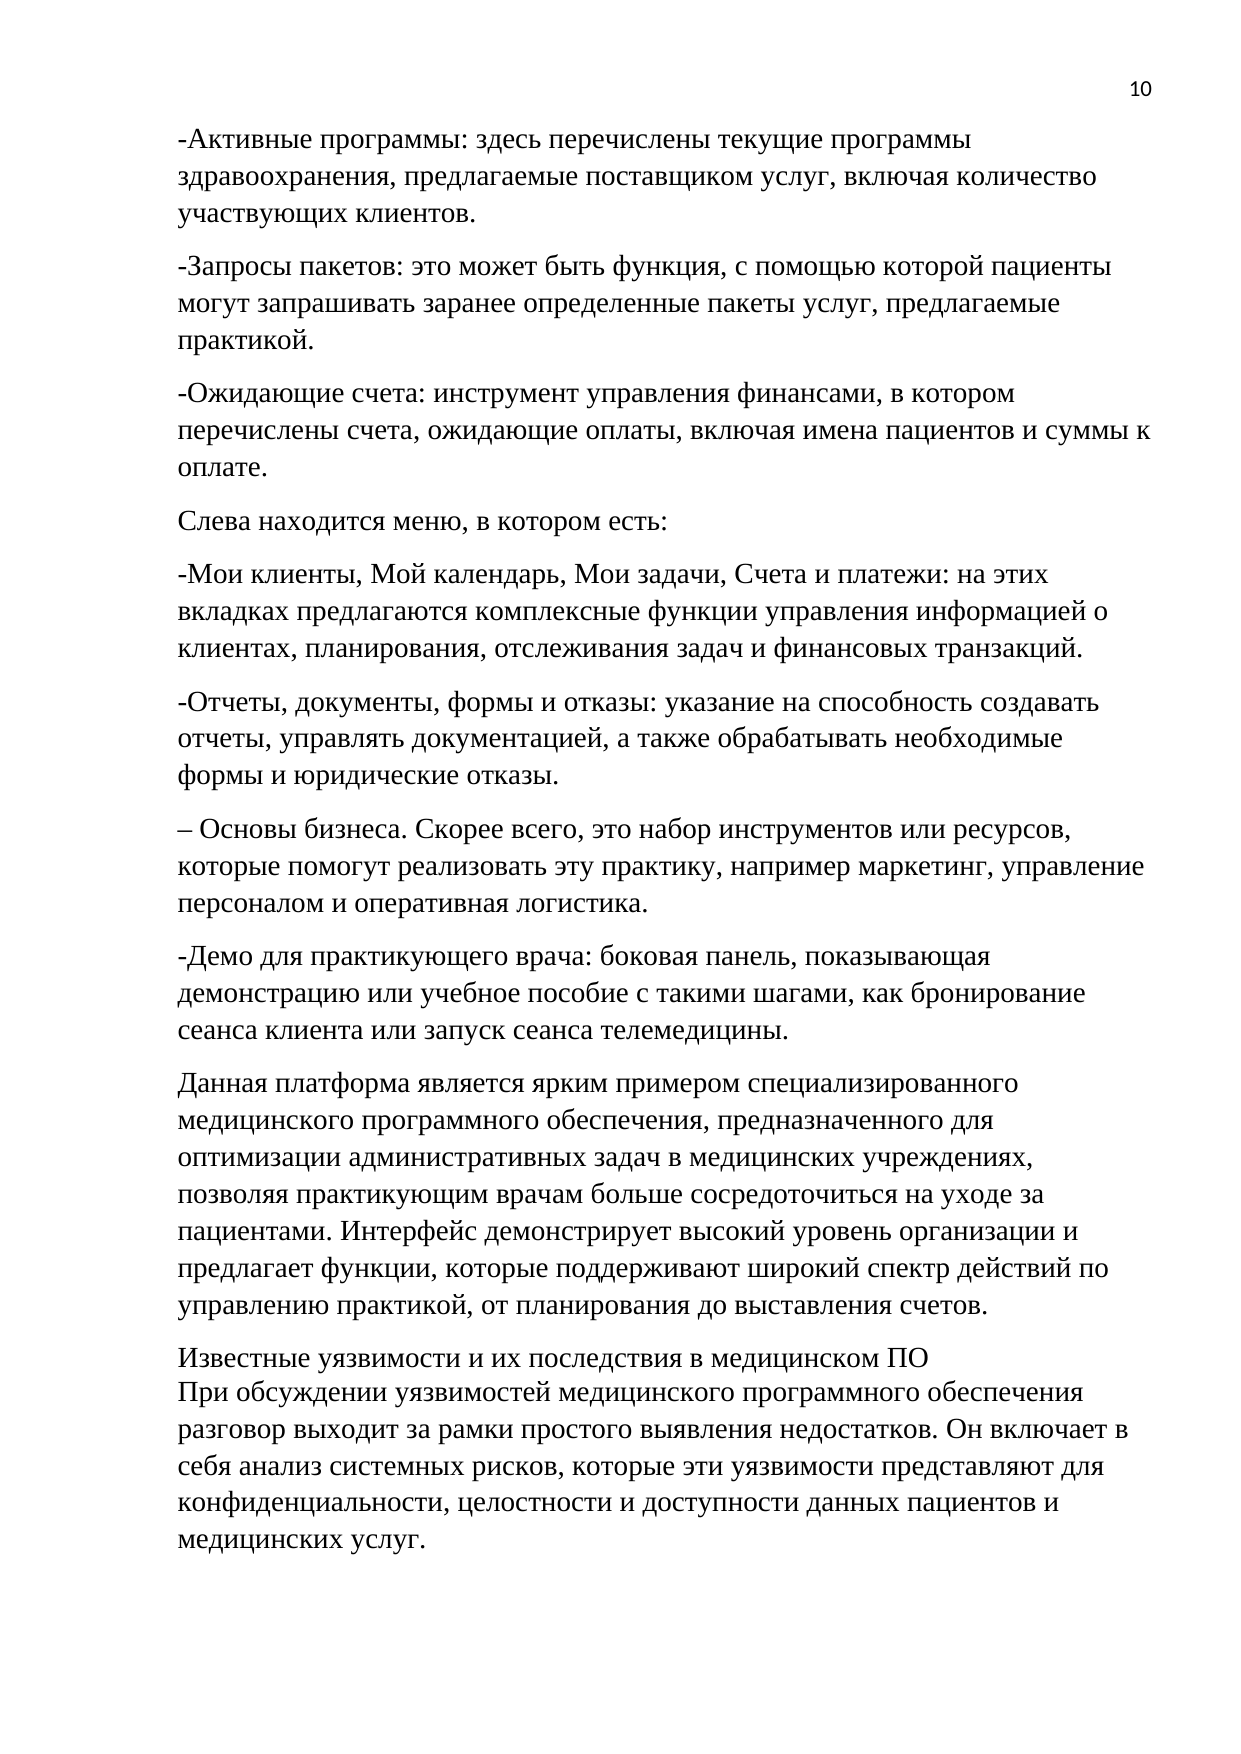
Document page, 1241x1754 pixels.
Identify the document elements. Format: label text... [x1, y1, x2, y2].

text -Ожидающие счета: инструмент управления финансами, в котором перечислены счета, ожидающие оплаты, включая имена пациентов и суммы к оплате. [177, 376, 1152, 483]
text При обсуждении уязвимостей медицинского программного обеспечения разговор выходит за рамки простого выявления недостатков. Он включает в себя анализ системных рисков, которые эти уязвимости представляют для конфиденциальности, целостности и доступности данных пациентов и медицинских услуг. [177, 1374, 1152, 1555]
text -Мои клиенты, Мой календарь, Мои задачи, Счета и платежи: на этих вкладках предлагаются комплексные функции управления информацией о клиентах, планирования, отслеживания задач и финансовых транзакций. [177, 556, 1152, 664]
text – Основы бизнеса. Скорее всего, это набор инструментов или ресурсов, которые помогут реализовать эту практику, например маркетинг, управление персоналом и оперативная логистика. [177, 811, 1152, 918]
text -Активные программы: здесь перечислены текущие программы здравоохранения, предлагаемые поставщиком услуг, включая количество участвующих клиентов. [177, 121, 1152, 228]
text -Запросы пакетов: это может быть функция, с помощью которой пациенты могут запрашивать заранее определенные пакеты услуг, предлагаемые практикой. [177, 248, 1152, 356]
subtitle Известные уязвимости и их последствия в медицинском ПО [177, 1340, 1152, 1374]
text Данная платформа является ярким примером специализированного медицинского программного обеспечения, предназначенного для оптимизации административных задач в медицинских учреждениях, позволяя практикующим врачам больше сосредоточиться на уходе за пациентами. Интерфейс демонстрирует высокий уровень организации и предлагает функции, которые поддерживают широкий спектр действий по управлению практикой, от планирования до выставления счетов. [177, 1066, 1152, 1320]
text -Демо для практикующего врача: боковая панель, показывающая демонстрацию или учебное пособие с такими шагами, как бронирование сеанса клиента или запуск сеанса телемедицины. [177, 938, 1152, 1046]
text -Отчеты, документы, формы и отказы: указание на способность создавать отчеты, управлять документацией, а также обрабатывать необходимые формы и юридические отказы. [177, 684, 1152, 791]
text Слева находится меню, в котором есть: [177, 503, 1152, 536]
